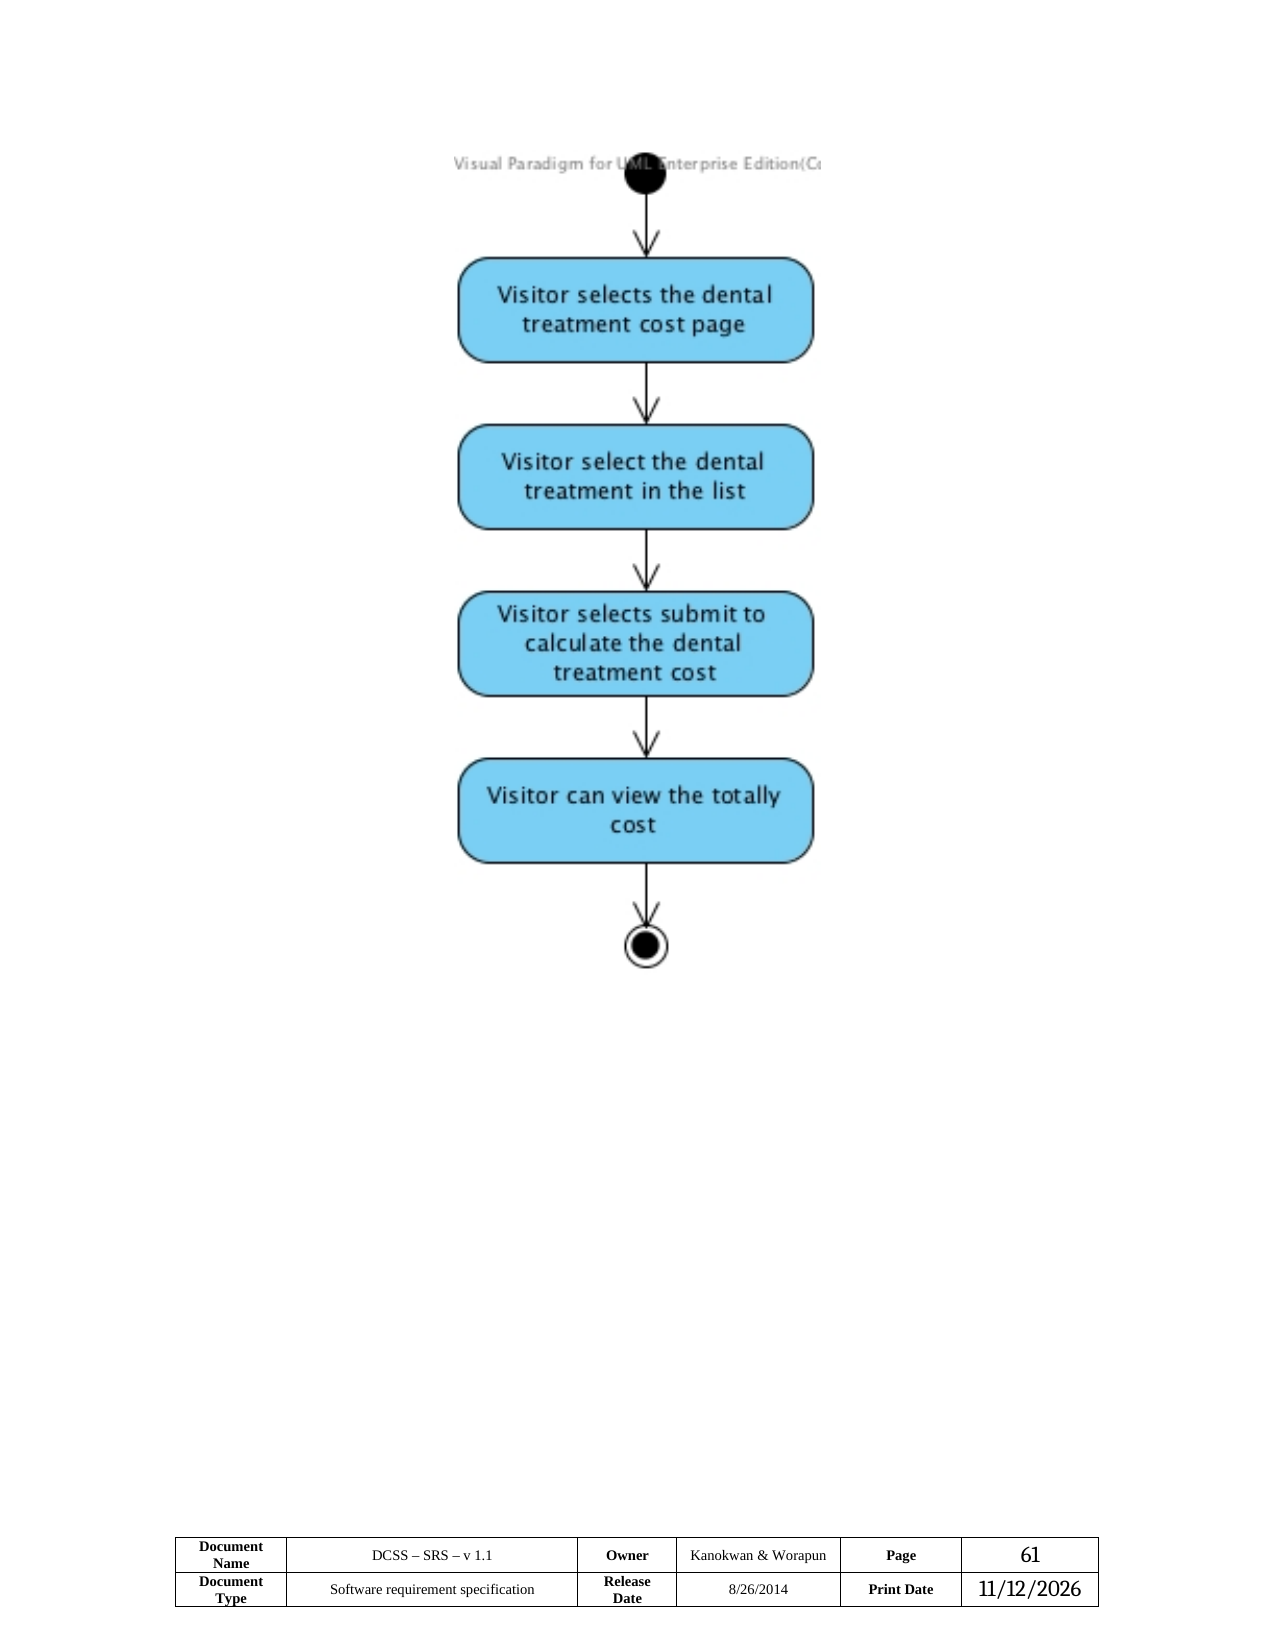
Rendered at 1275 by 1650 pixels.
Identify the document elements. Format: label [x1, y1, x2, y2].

picture [454, 150, 821, 975]
